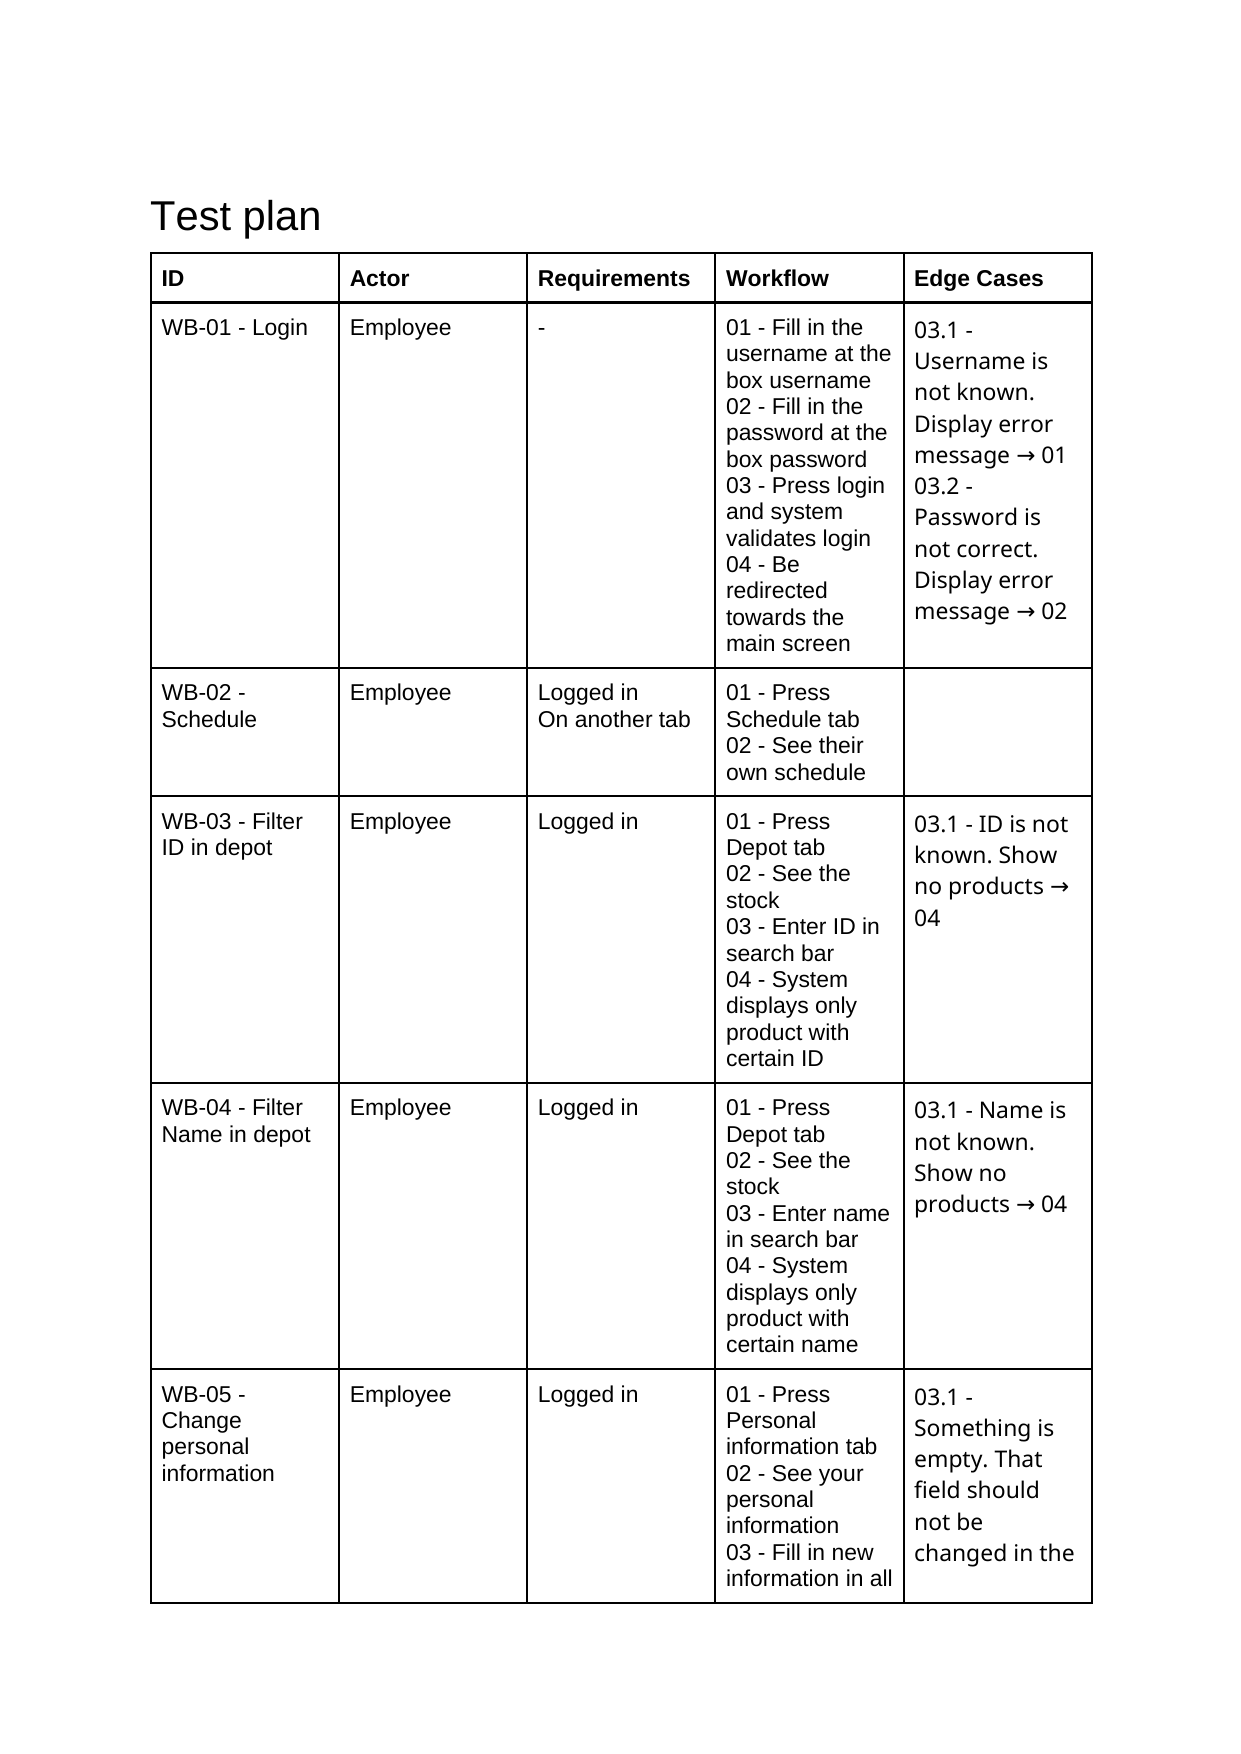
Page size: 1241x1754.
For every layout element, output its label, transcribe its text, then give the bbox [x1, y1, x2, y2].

subtitle Test plan [150, 192, 1090, 239]
table_cell Logged in [528, 1084, 714, 1368]
table_header ID [152, 254, 338, 301]
table_header Workflow [716, 254, 903, 301]
table_cell 01 - Fill in the username at the box username 02 - Fill in the password at the box password 03 - Press login and system validates login 04 - Be redirected towards the main screen [716, 304, 903, 667]
table_cell Employee [340, 304, 526, 667]
table_cell Logged in On another tab [528, 669, 714, 795]
table_cell 03.1 - ID is not known. Show no products → 04 [905, 797, 1091, 1082]
table_cell Employee [340, 1084, 526, 1368]
table_header Requirements [528, 254, 714, 301]
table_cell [152, 1370, 338, 1602]
table_cell Logged in [528, 797, 714, 1082]
table_cell WB-04 - Filter Name in depot [152, 1084, 338, 1368]
table_cell [905, 669, 1091, 795]
table_cell WB-02 - Schedule [152, 669, 338, 795]
table_cell Employee [340, 1370, 526, 1602]
table_cell WB-01 - Login [152, 304, 338, 667]
table_cell - [528, 304, 714, 667]
table_cell Logged in [528, 1370, 714, 1602]
table_cell 03.1 - Name is not known. Show no products → 04 [905, 1084, 1091, 1368]
table_cell 01 - Press Depot tab 02 - See the stock 03 - Enter name in search bar 04 - System displays only product with certain name [716, 1084, 903, 1368]
table_cell Employee [340, 669, 526, 795]
table_cell 01 - Press Depot tab 02 - See the stock 03 - Enter ID in search bar 04 - System displays only product with certain ID [716, 797, 903, 1082]
table_cell WB-03 - Filter ID in depot [152, 797, 338, 1082]
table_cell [905, 1370, 1091, 1602]
table_cell 03.1 - Username is not known. Display error message → 01 03.2 - Password is not correct. Display error message → 02 [905, 304, 1091, 667]
table_cell Employee [340, 797, 526, 1082]
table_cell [716, 1370, 903, 1602]
table_cell 01 - Press Schedule tab 02 - See their own schedule [716, 669, 903, 795]
table_header Actor [340, 254, 526, 301]
table_header Edge Cases [905, 254, 1091, 301]
